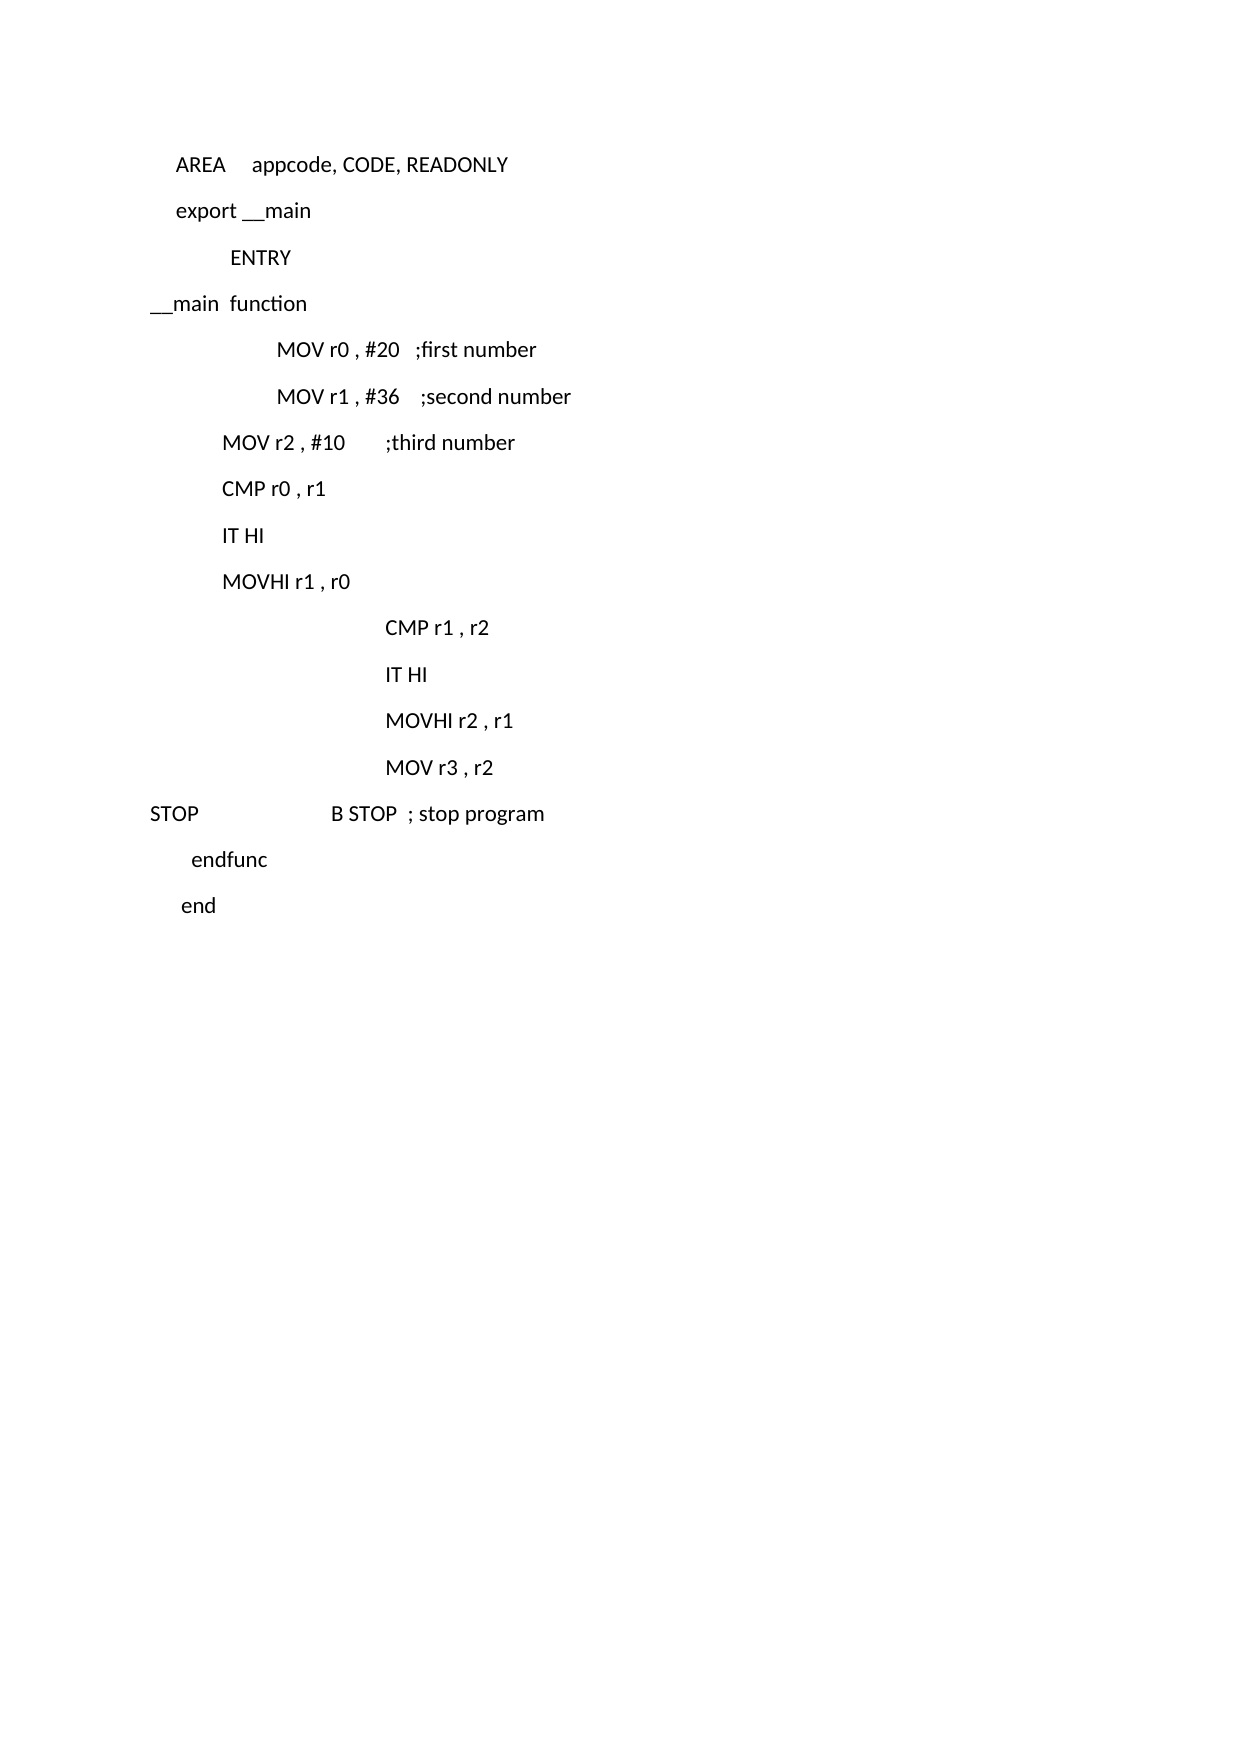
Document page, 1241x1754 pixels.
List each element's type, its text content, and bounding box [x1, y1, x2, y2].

text AREA appcode, CODE, READONLY [150, 150, 1090, 178]
text STOP B STOP ; stop program [150, 799, 1090, 827]
text CMP r0 , r1 [150, 474, 1090, 502]
text MOV r2 , #10 ;third number [150, 428, 1090, 456]
text end [150, 892, 1090, 920]
text IT HI [150, 660, 1090, 688]
text endfunc [150, 845, 1090, 873]
text MOVHI r1 , r0 [150, 567, 1090, 595]
text __main function [150, 289, 1090, 317]
text export __main [150, 196, 1090, 224]
text ENTRY [150, 243, 1090, 271]
text CMP r1 , r2 [150, 613, 1090, 642]
text MOV r0 , #20 ;first number [150, 335, 1090, 363]
text IT HI [150, 521, 1090, 549]
text MOV r3 , r2 [150, 753, 1090, 781]
text MOV r1 , #36 ;second number [150, 382, 1090, 410]
text MOVHI r2 , r1 [150, 706, 1090, 734]
